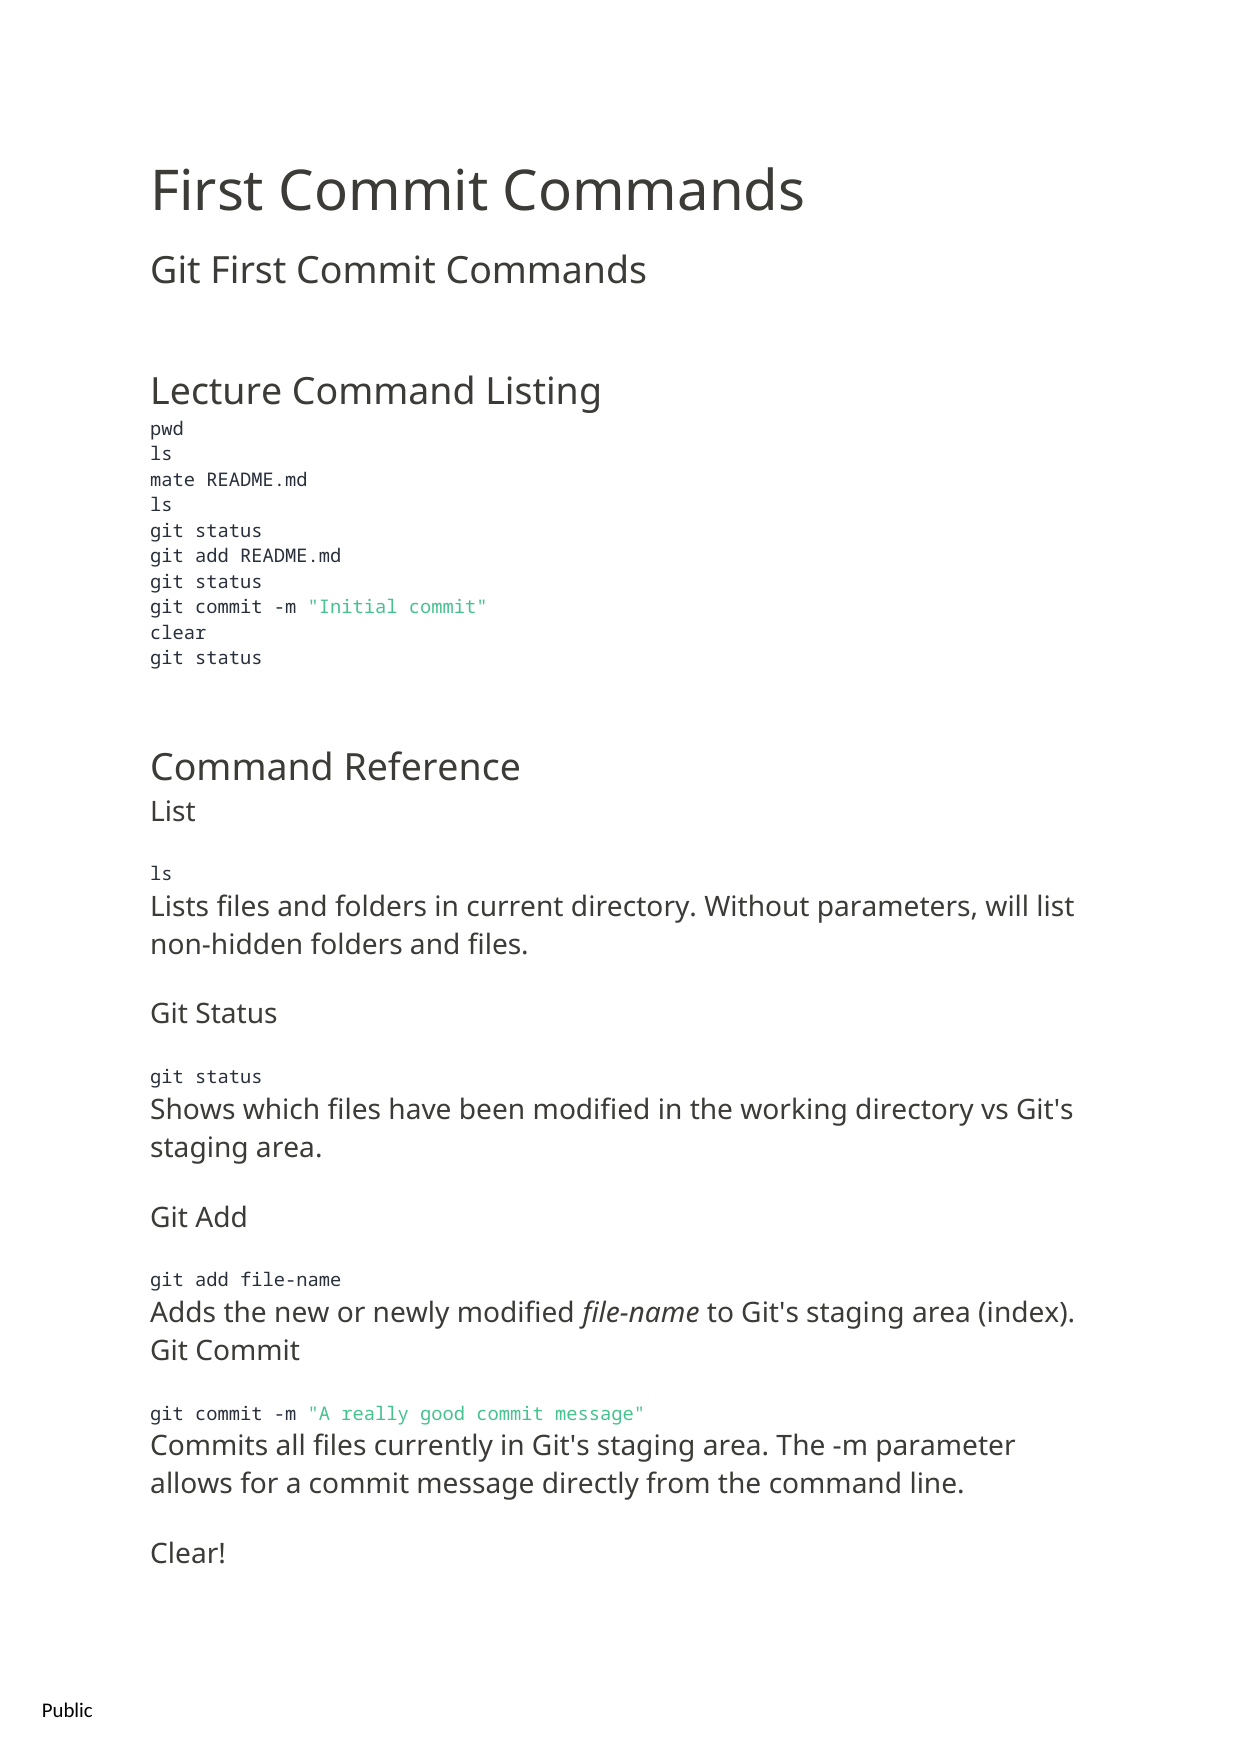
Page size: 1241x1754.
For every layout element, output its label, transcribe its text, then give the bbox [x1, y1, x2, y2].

text git status [150, 645, 1090, 670]
text Command Reference [150, 740, 1090, 791]
text Git First Commit Commands [150, 243, 1090, 294]
text List [150, 791, 1090, 829]
text First Commit Commands [150, 150, 1090, 227]
text mate README.md [150, 466, 1090, 492]
text git commit -m "A really good commit message" [150, 1400, 1090, 1425]
text Shows which files have been modified in the working directory vs Git's staging area. [150, 1089, 1090, 1166]
text git commit -m "Initial commit" [150, 594, 1090, 619]
text Lecture Command Listing [150, 364, 1090, 415]
text Git Status [150, 994, 1090, 1032]
text git status [150, 1063, 1090, 1089]
text git status [150, 568, 1090, 594]
text git add file-name [150, 1266, 1090, 1292]
text ls [150, 441, 1090, 466]
text ls [150, 860, 1090, 886]
text Adds the new or newly modified file-name to Git's staging area (index). [150, 1292, 1090, 1330]
text ls [150, 492, 1090, 517]
text Git Commit [150, 1330, 1090, 1369]
text Clear! [150, 1533, 1090, 1572]
text git add README.md [150, 543, 1090, 568]
text pwd [150, 415, 1090, 441]
text git status [150, 517, 1090, 543]
text Commits all files currently in Git's staging area. The -m parameter allows for a commit message directly from the command line. [150, 1425, 1090, 1502]
text clear [150, 619, 1090, 645]
text Git Add [150, 1197, 1090, 1235]
text Lists files and folders in current directory. Without parameters, will list non-hidden folders and files. [150, 886, 1090, 963]
